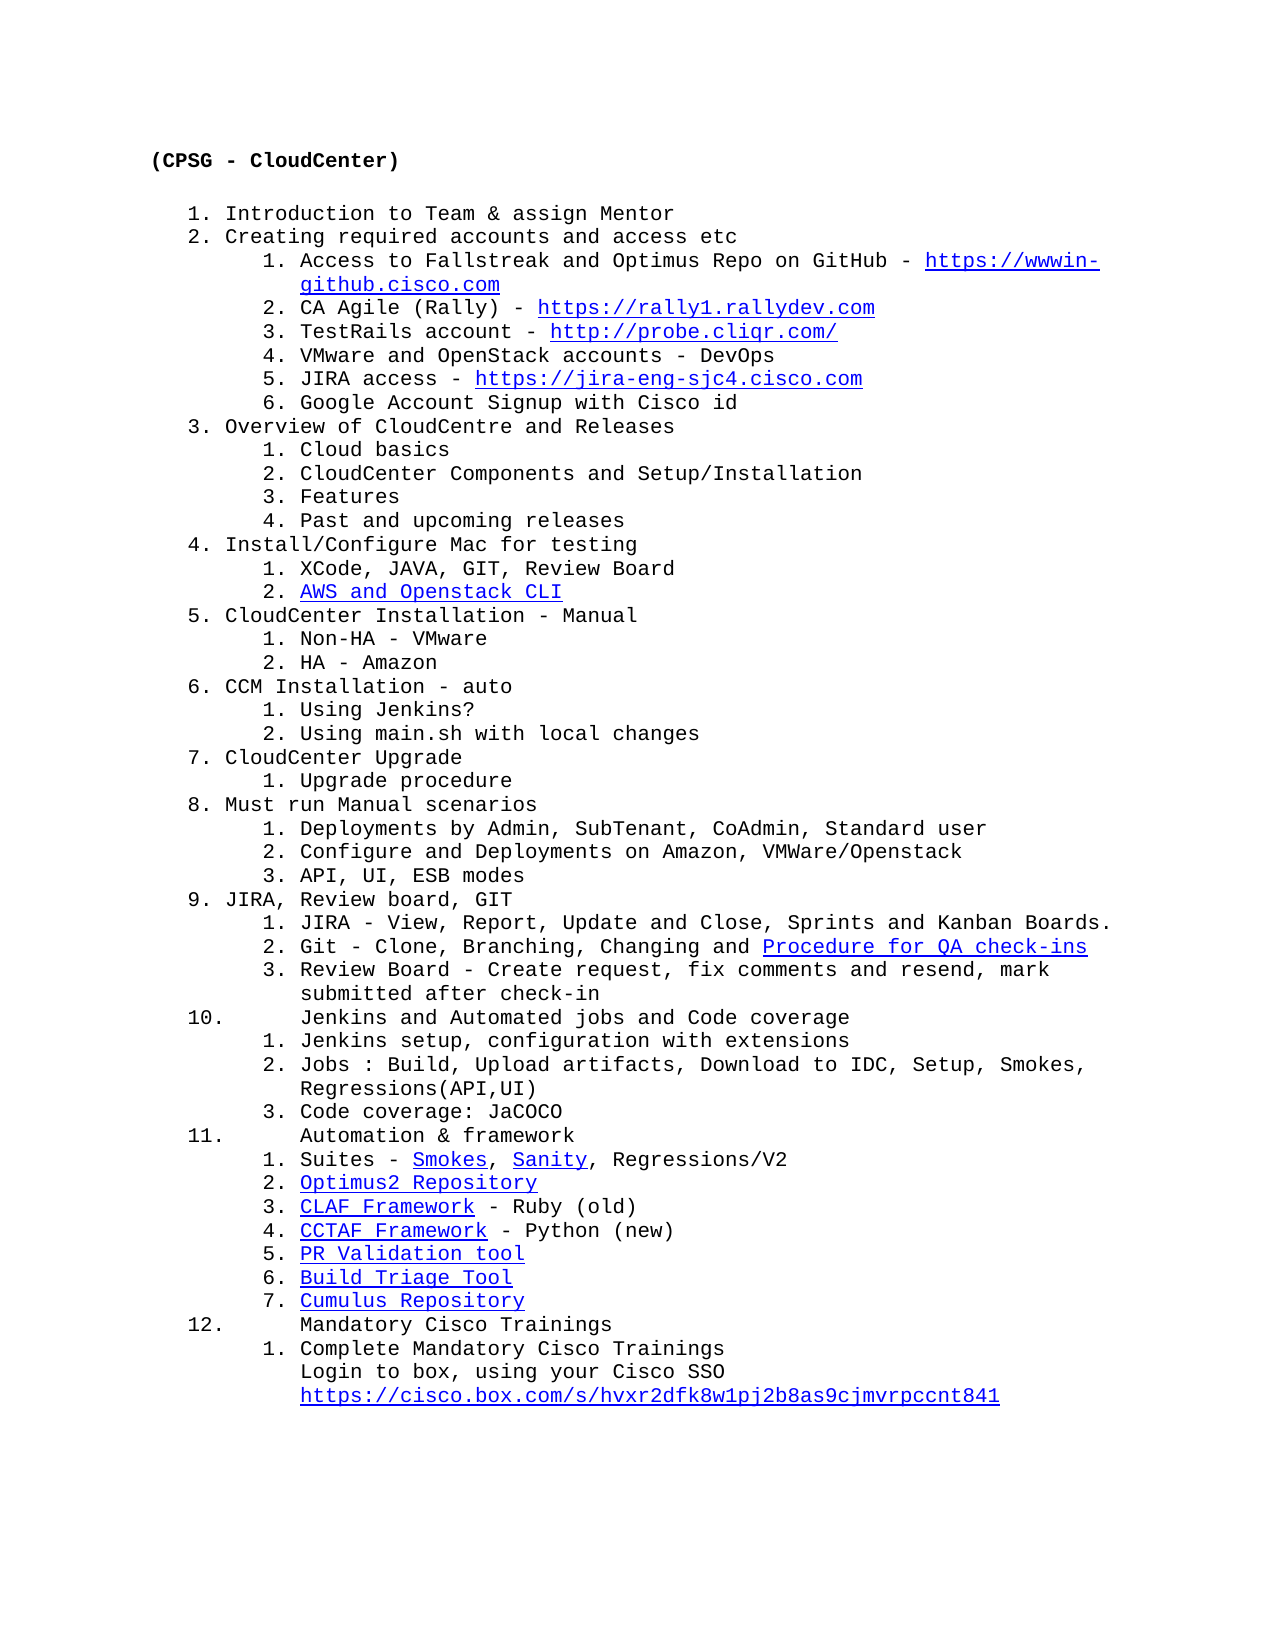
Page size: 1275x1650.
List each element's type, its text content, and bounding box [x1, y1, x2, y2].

list Using Jenkins? [262, 699, 1125, 723]
list Non-HA - VMware [262, 628, 1125, 652]
list JIRA - View, Report, Update and Close, Sprints and Kanban Boards. [262, 912, 1125, 936]
list Complete Mandatory Cisco Trainings Login to box, using your Cisco SSO https://cisco.box.com/s/hvxr2dfk8w1pj2b8as9cjmvrpccnt841 [262, 1338, 1125, 1409]
list Install/Configure Mac for testing [187, 534, 1125, 557]
list Jenkins and Automated jobs and Code coverage [187, 1007, 1125, 1030]
list Git - Clone, Branching, Changing and Procedure for QA check-ins [262, 936, 1125, 959]
list Code coverage: JaCOCO [262, 1101, 1125, 1125]
list Creating required accounts and access etc [187, 226, 1125, 250]
list Configure and Deployments on Amazon, VMWare/Openstack [262, 841, 1125, 865]
list Deployments by Admin, SubTenant, CoAdmin, Standard user [262, 818, 1125, 841]
list Jobs : Build, Upload artifacts, Download to IDC, Setup, Smokes, Regressions(API,UI) [262, 1054, 1125, 1101]
list PR Validation tool [262, 1243, 1125, 1267]
list VMware and OpenStack accounts - DevOps [262, 345, 1125, 368]
list Build Triage Tool [262, 1267, 1125, 1291]
list Upgrade procedure [262, 770, 1125, 794]
list JIRA access - https://jira-eng-sjc4.cisco.com [262, 368, 1125, 392]
list Automation & framework [187, 1125, 1125, 1149]
list Overview of CloudCentre and Releases [187, 416, 1125, 439]
list Must run Manual scenarios [187, 794, 1125, 818]
list TestRails account - http://probe.cliqr.com/ [262, 321, 1125, 345]
list Suites - Smokes, Sanity, Regressions/V2 [262, 1149, 1125, 1172]
list Introduction to Team & assign Mentor [187, 203, 1125, 226]
list Mandatory Cisco Trainings [187, 1314, 1125, 1338]
list Using main.sh with local changes [262, 723, 1125, 747]
list API, UI, ESB modes [262, 865, 1125, 888]
list CCTAF Framework - Python (new) [262, 1219, 1125, 1243]
list Access to Fallstreak and Optimus Repo on GitHub - https://wwwin-github.cisco.com [262, 250, 1125, 297]
list Optimus2 Repository [262, 1172, 1125, 1196]
list CloudCenter Installation - Manual [187, 605, 1125, 628]
list CA Agile (Rally) - https://rally1.rallydev.com [262, 297, 1125, 321]
list Google Account Signup with Cisco id [262, 392, 1125, 416]
list CCM Installation - auto [187, 676, 1125, 699]
list Features [262, 487, 1125, 510]
list AWS and Openstack CLI [262, 581, 1125, 605]
list Cloud basics [262, 439, 1125, 463]
list CLAF Framework - Ruby (old) [262, 1196, 1125, 1219]
list CloudCenter Upgrade [187, 747, 1125, 770]
list Review Board - Create request, fix comments and resend, mark submitted after check-in [262, 959, 1125, 1007]
list HA - Amazon [262, 652, 1125, 676]
list CloudCenter Components and Setup/Installation [262, 463, 1125, 487]
list Jenkins setup, configuration with extensions [262, 1030, 1125, 1054]
list Past and upcoming releases [262, 510, 1125, 534]
list JIRA, Review board, GIT [187, 888, 1125, 912]
list XCode, JAVA, GIT, Review Board [262, 557, 1125, 581]
text (CPSG - CloudCenter) [150, 150, 1125, 174]
list Cumulus Repository [262, 1291, 1125, 1314]
